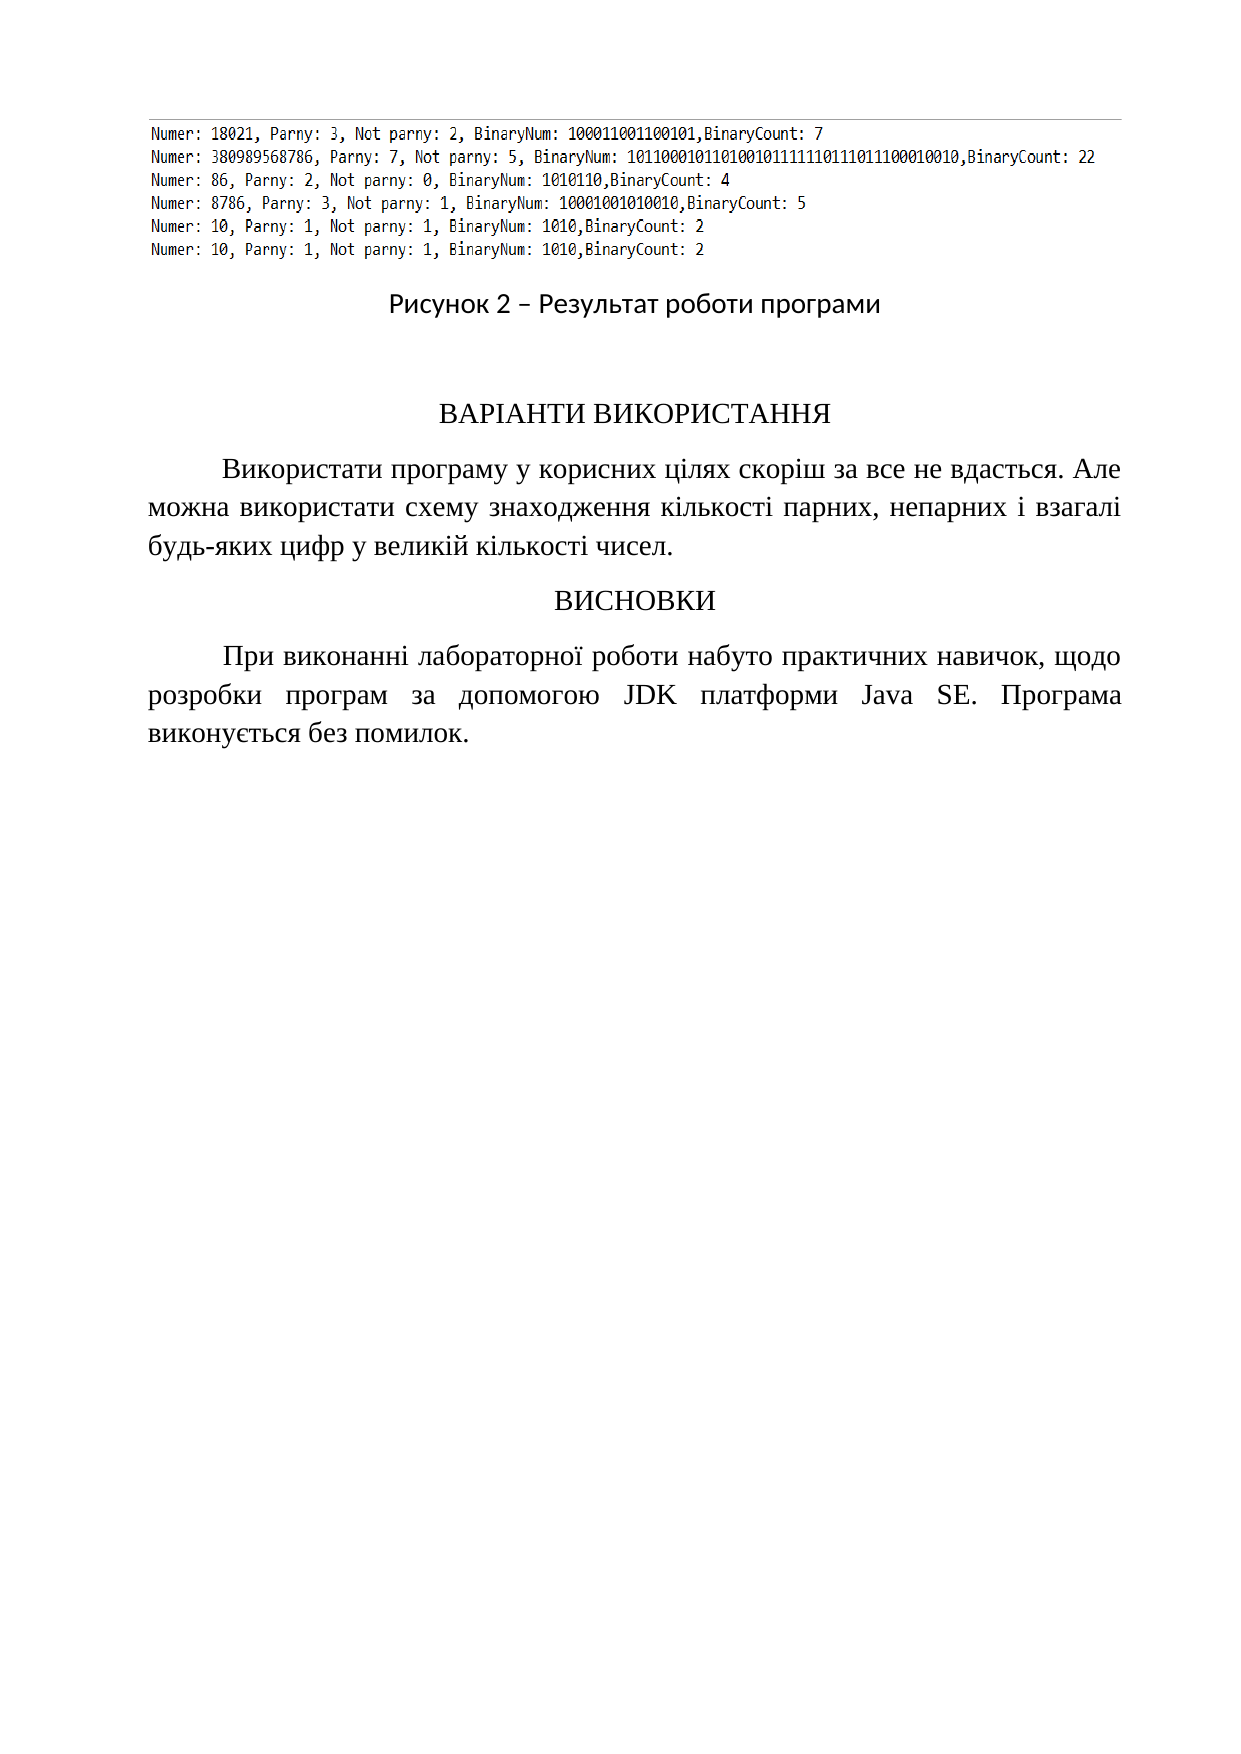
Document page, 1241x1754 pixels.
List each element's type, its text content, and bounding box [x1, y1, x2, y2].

text ВИСНОВКИ [148, 583, 1122, 617]
text Рисунок 2 – Результат роботи програми [148, 286, 1122, 321]
picture [148, 118, 1122, 286]
text Використати програму у корисних цілях скоріш за все не вдасться. Але можна використати схему знаходження кількості парних, непарних і взагалі будь-яких цифр у великій кількості чисел. [148, 451, 1122, 562]
text При виконанні лабораторної роботи набуто практичних навичок, щодо розробки програм за допомогою JDK платформи Java SE. Програма виконується без помилок. [148, 638, 1122, 749]
text ВАРІАНТИ ВИКОРИСТАННЯ [148, 396, 1122, 429]
